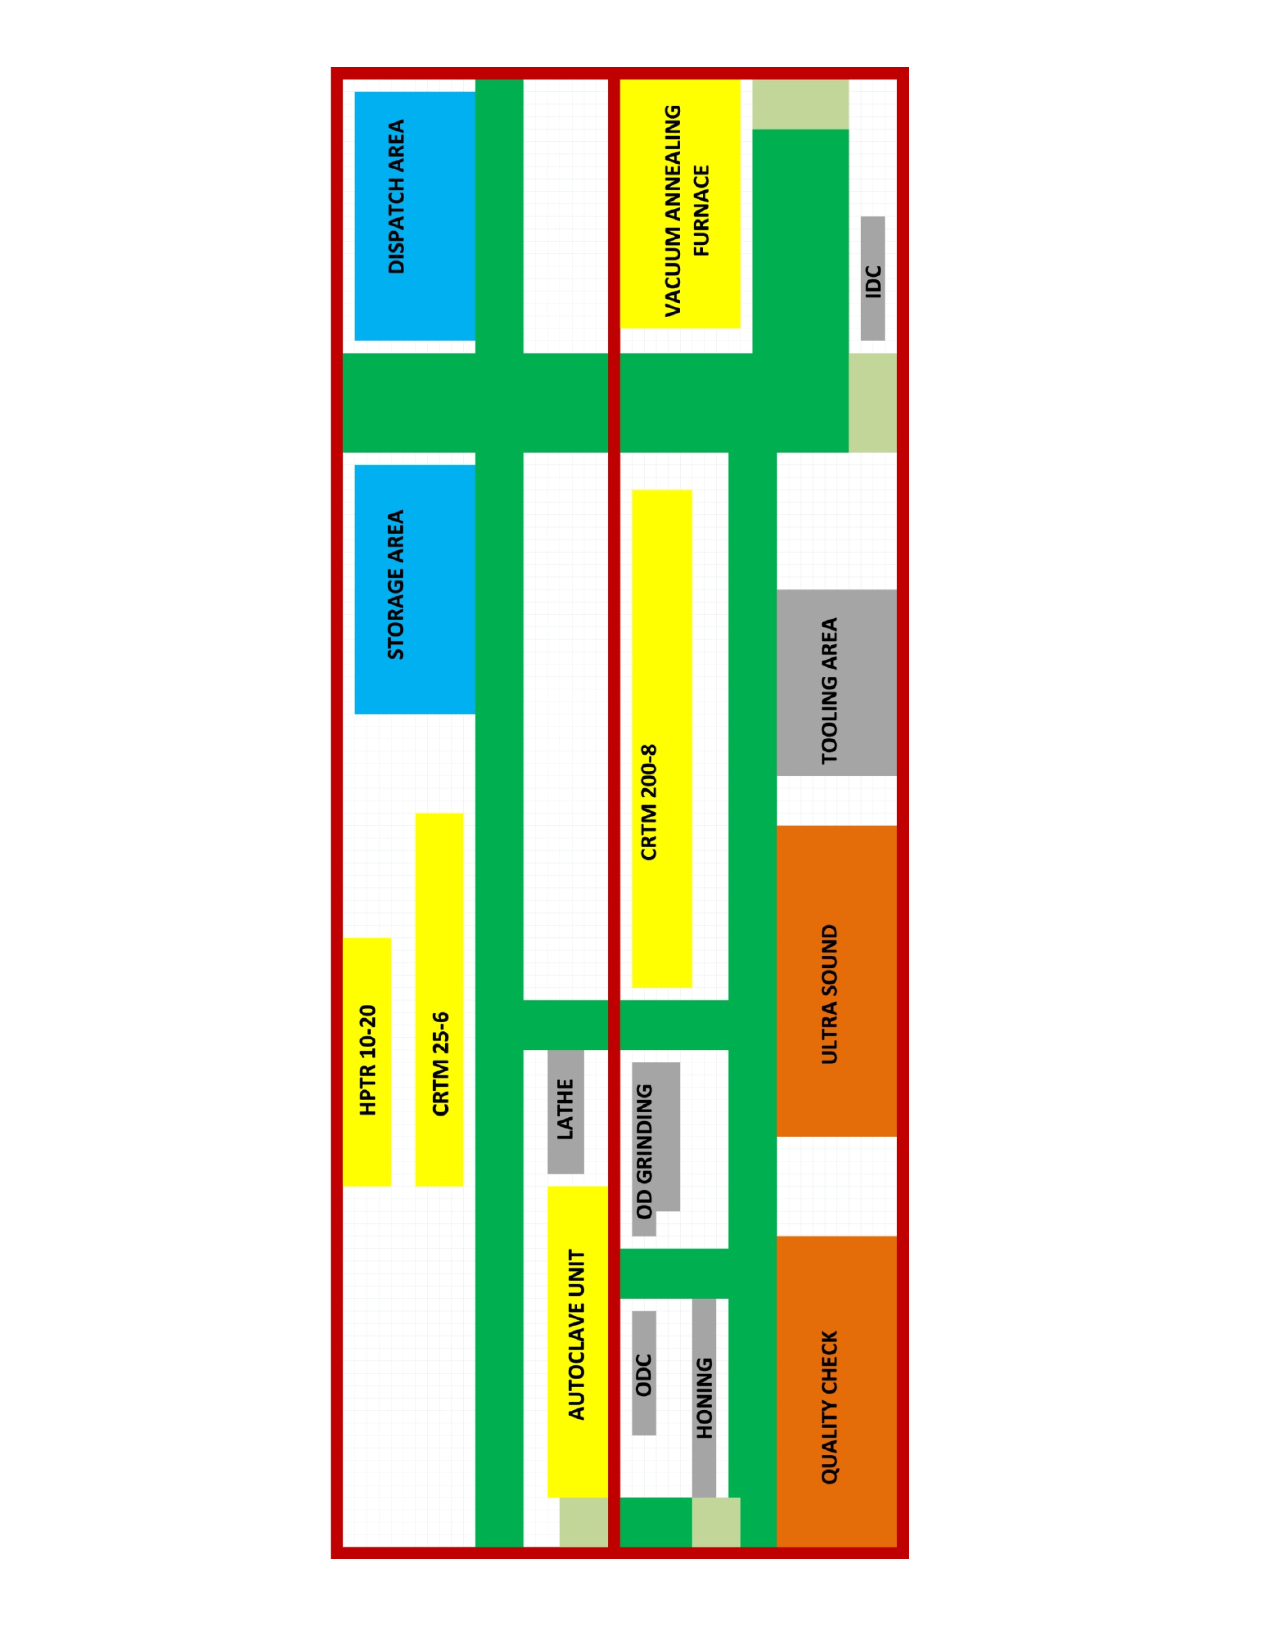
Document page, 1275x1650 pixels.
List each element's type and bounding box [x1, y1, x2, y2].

picture [331, 68, 909, 1559]
